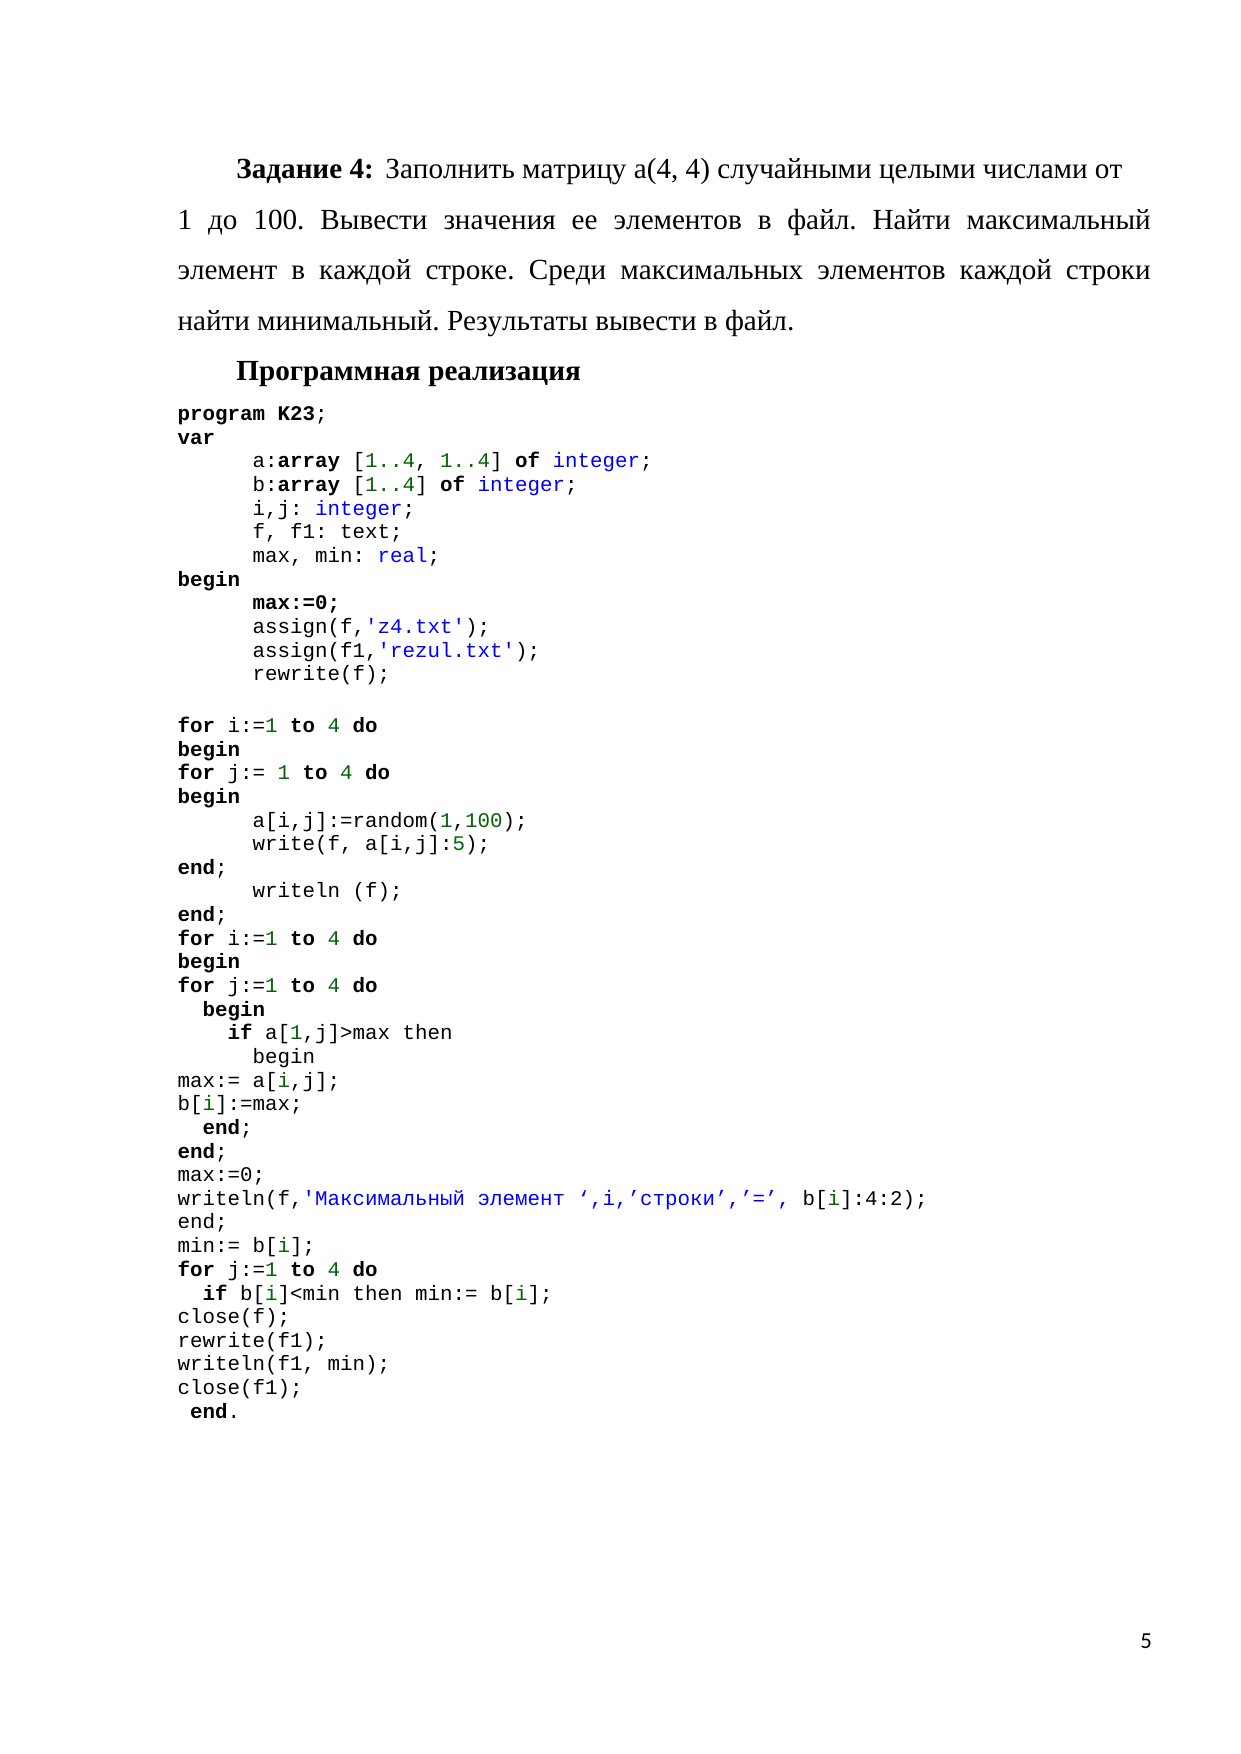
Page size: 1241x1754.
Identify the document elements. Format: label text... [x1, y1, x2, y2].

text end; [177, 1212, 1152, 1235]
text close(f); [177, 1306, 1152, 1330]
text rewrite(f1); [177, 1330, 1152, 1353]
text max:=0; [177, 592, 1152, 616]
text assign(f,'z4.txt'); [177, 616, 1152, 640]
text max:= a[i,j]; [177, 1070, 1152, 1093]
text for i:=1 to 4 do [177, 928, 1152, 951]
text if a[1,j]>max then [177, 1022, 1152, 1046]
text for j:= 1 to 4 do [177, 762, 1152, 786]
text begin [177, 951, 1152, 975]
text rewrite(f); [177, 663, 1152, 687]
text begin [177, 999, 1152, 1022]
text for i:=1 to 4 do [177, 715, 1152, 739]
text b:array [1..4] of integer; [177, 474, 1152, 498]
text for j:=1 to 4 do [177, 975, 1152, 999]
text end; [177, 904, 1152, 928]
text b[i]:=max; [177, 1093, 1152, 1117]
text begin [177, 1046, 1152, 1070]
text write(f, a[i,j]:5); [177, 833, 1152, 857]
text end; [177, 1141, 1152, 1164]
text writeln(f,'Максимальный элемент ‘,i,’строки’,’=’, b[i]:4:2); [177, 1188, 1152, 1212]
text for j:=1 to 4 do [177, 1259, 1152, 1282]
text writeln(f1, min); [177, 1353, 1152, 1377]
text end; [177, 1117, 1152, 1141]
text min:= b[i]; [177, 1235, 1152, 1259]
text Программная реализация [177, 353, 1152, 386]
text writeln (f); [177, 881, 1152, 904]
text begin [177, 786, 1152, 809]
text if b[i]<min then min:= b[i]; [177, 1282, 1152, 1306]
text var [177, 427, 1152, 451]
text max:=0; [177, 1164, 1152, 1188]
text close(f1); [177, 1377, 1152, 1401]
text i,j: integer; [177, 498, 1152, 521]
text a[i,j]:=random(1,100); [177, 809, 1152, 833]
text f, f1: text; [177, 521, 1152, 545]
text end. [177, 1401, 1152, 1424]
text Задание 4: Заполнить матрицу а(4, 4) случайными целыми числами от 1 до 100. Вывести значения ее элементов в файл. Найти максимальный элемент в каждой строке. Среди максимальных элементов каждой строки найти минимальный. Результаты вывести в файл. [177, 152, 1152, 336]
text end; [177, 857, 1152, 881]
text assign(f1,'rezul.txt'); [177, 640, 1152, 663]
text begin [177, 739, 1152, 762]
text max, min: real; [177, 545, 1152, 569]
text a:array [1..4, 1..4] of integer; [177, 451, 1152, 474]
text begin [177, 569, 1152, 592]
text program K23; [177, 403, 1152, 427]
